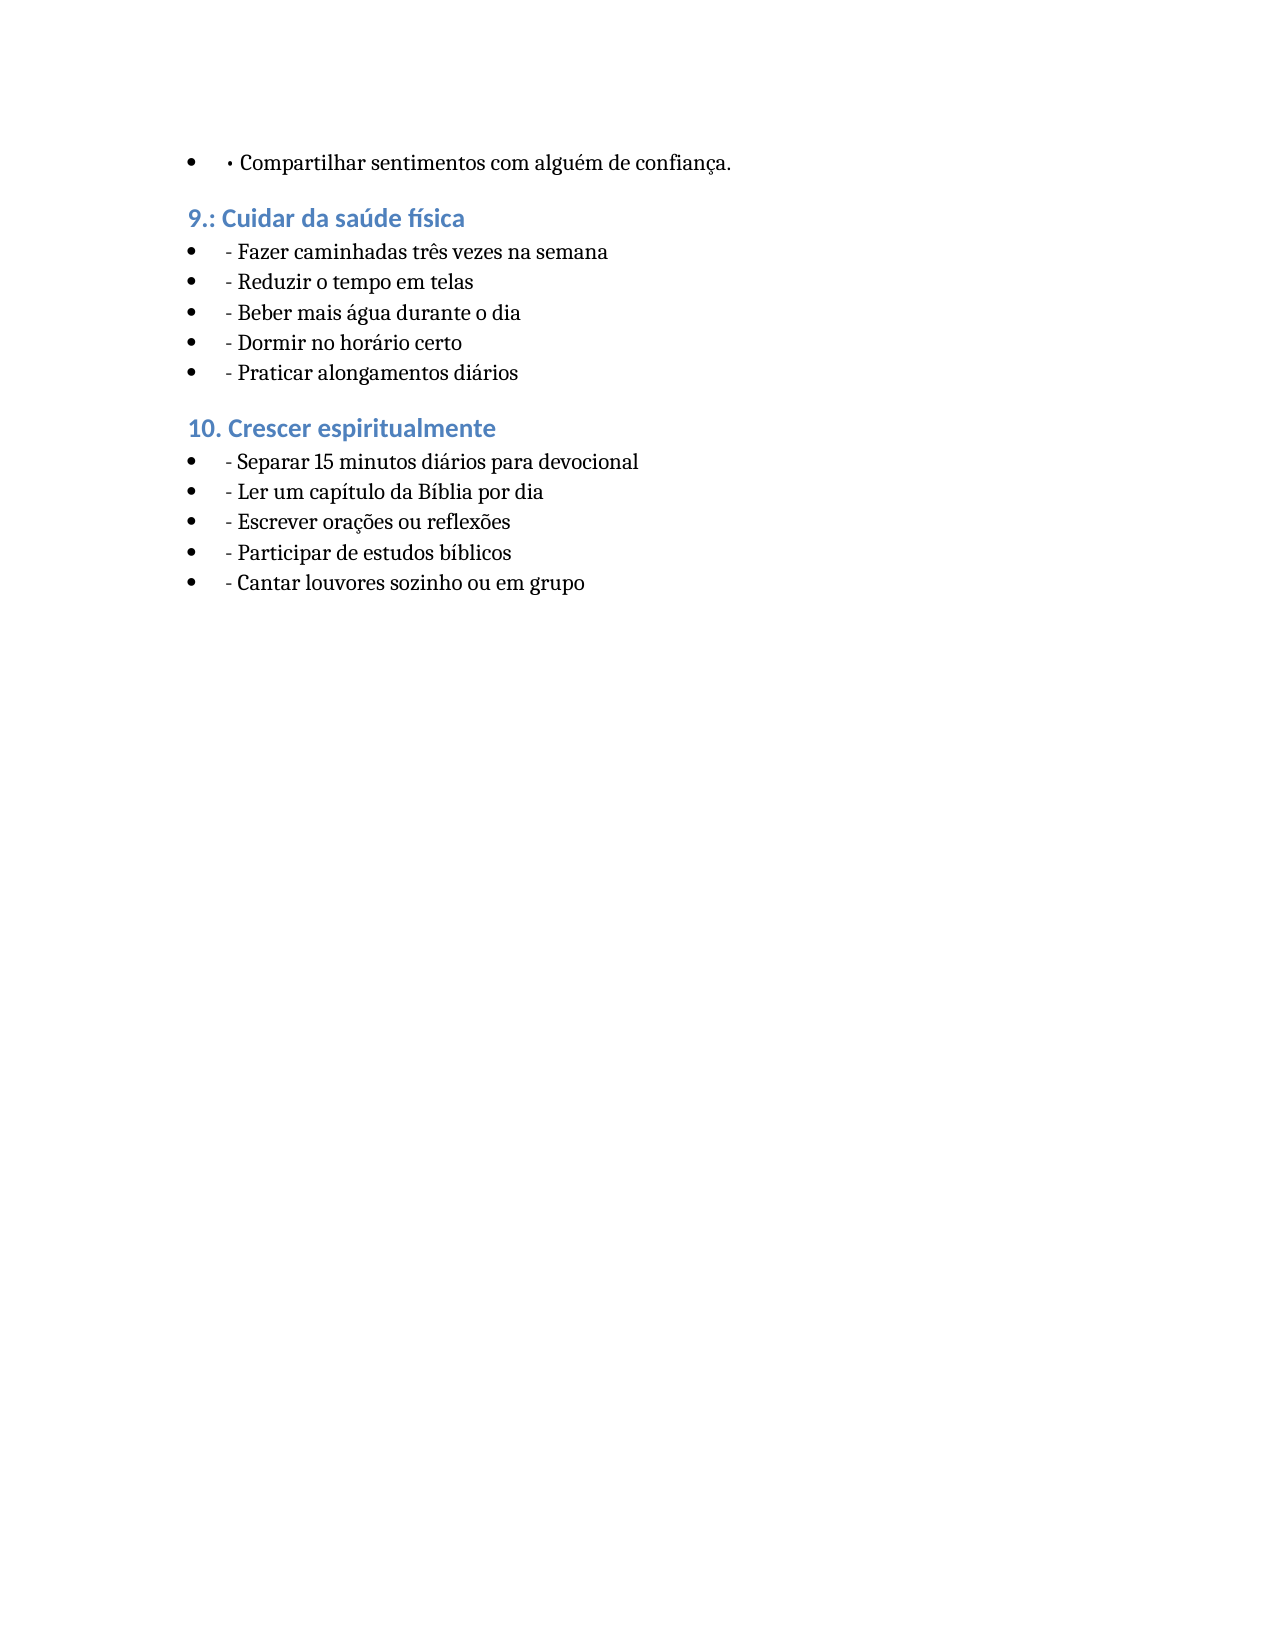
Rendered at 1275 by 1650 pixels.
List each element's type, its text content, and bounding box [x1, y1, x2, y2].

list • Compartilhar sentimentos com alguém de confiança. [187, 150, 1087, 176]
list - Participar de estudos bíblicos [187, 539, 1087, 566]
list - Reduzir o tempo em telas [187, 269, 1087, 296]
list - Beber mais água durante o dia [187, 299, 1087, 326]
list - Separar 15 minutos diários para devocional [187, 449, 1087, 475]
list - Cantar louvores sozinho ou em grupo [187, 569, 1087, 596]
list - Fazer caminhadas três vezes na semana [187, 239, 1087, 265]
list - Ler um capítulo da Bíblia por dia [187, 479, 1087, 505]
list - Dormir no horário certo [187, 329, 1087, 356]
subtitle 10. Crescer espiritualmente [187, 411, 1087, 444]
list - Praticar alongamentos diários [187, 360, 1087, 386]
list - Escrever orações ou reflexões [187, 509, 1087, 536]
subtitle 9.: Cuidar da saúde física [187, 201, 1087, 234]
